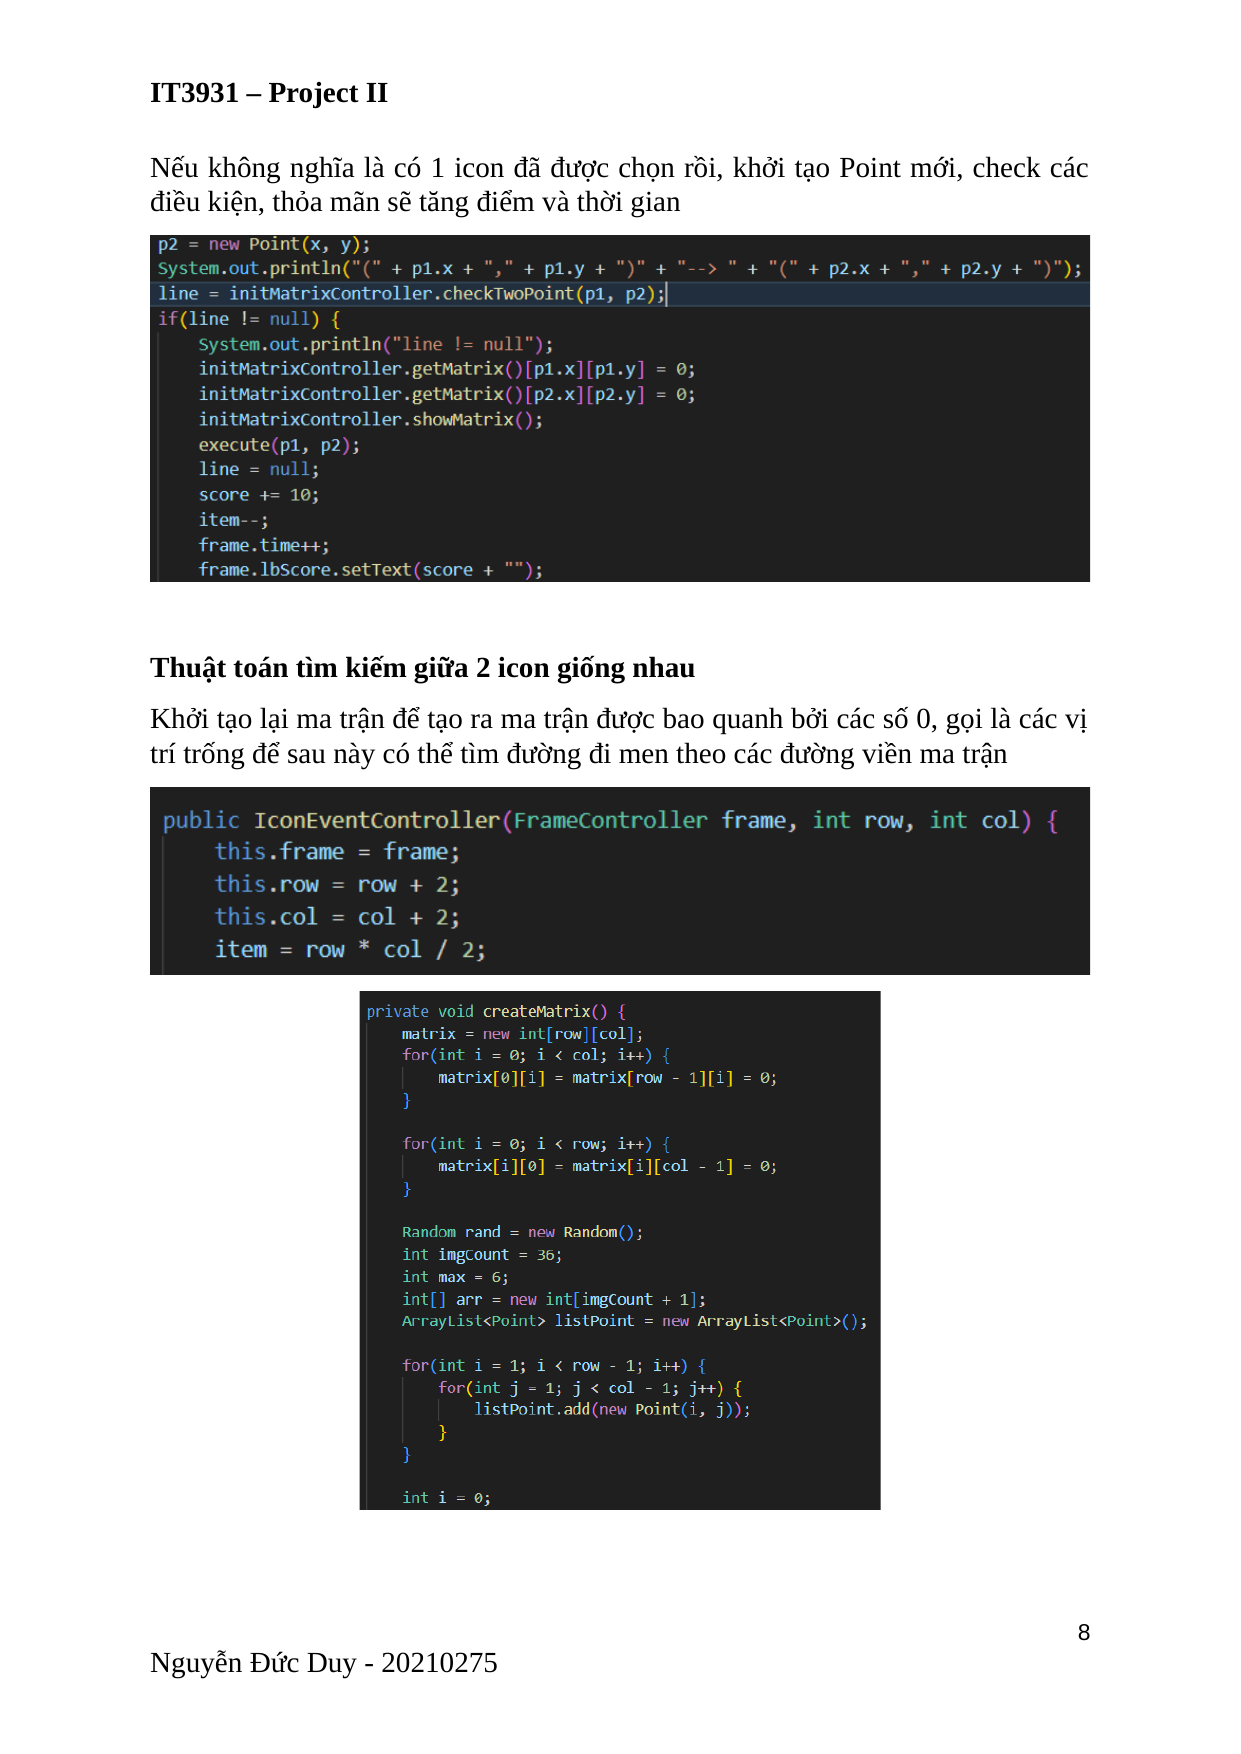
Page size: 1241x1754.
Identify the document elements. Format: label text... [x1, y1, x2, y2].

picture [150, 787, 1091, 975]
picture [150, 235, 1091, 582]
text Khởi tạo lại ma trận để tạo ra ma trận được bao quanh bởi các số 0, gọi là các vị trí trống để sau này có thể tìm đường đi men theo các đường viền ma trận [150, 701, 1090, 769]
text Nếu không nghĩa là có 1 icon đã được chọn rồi, khởi tạo Point mới, check các điều kiện, thỏa mãn sẽ tăng điểm và thời gian [150, 150, 1090, 218]
text Thuật toán tìm kiếm giữa 2 icon giống nhau [150, 650, 1090, 684]
picture [359, 991, 881, 1510]
